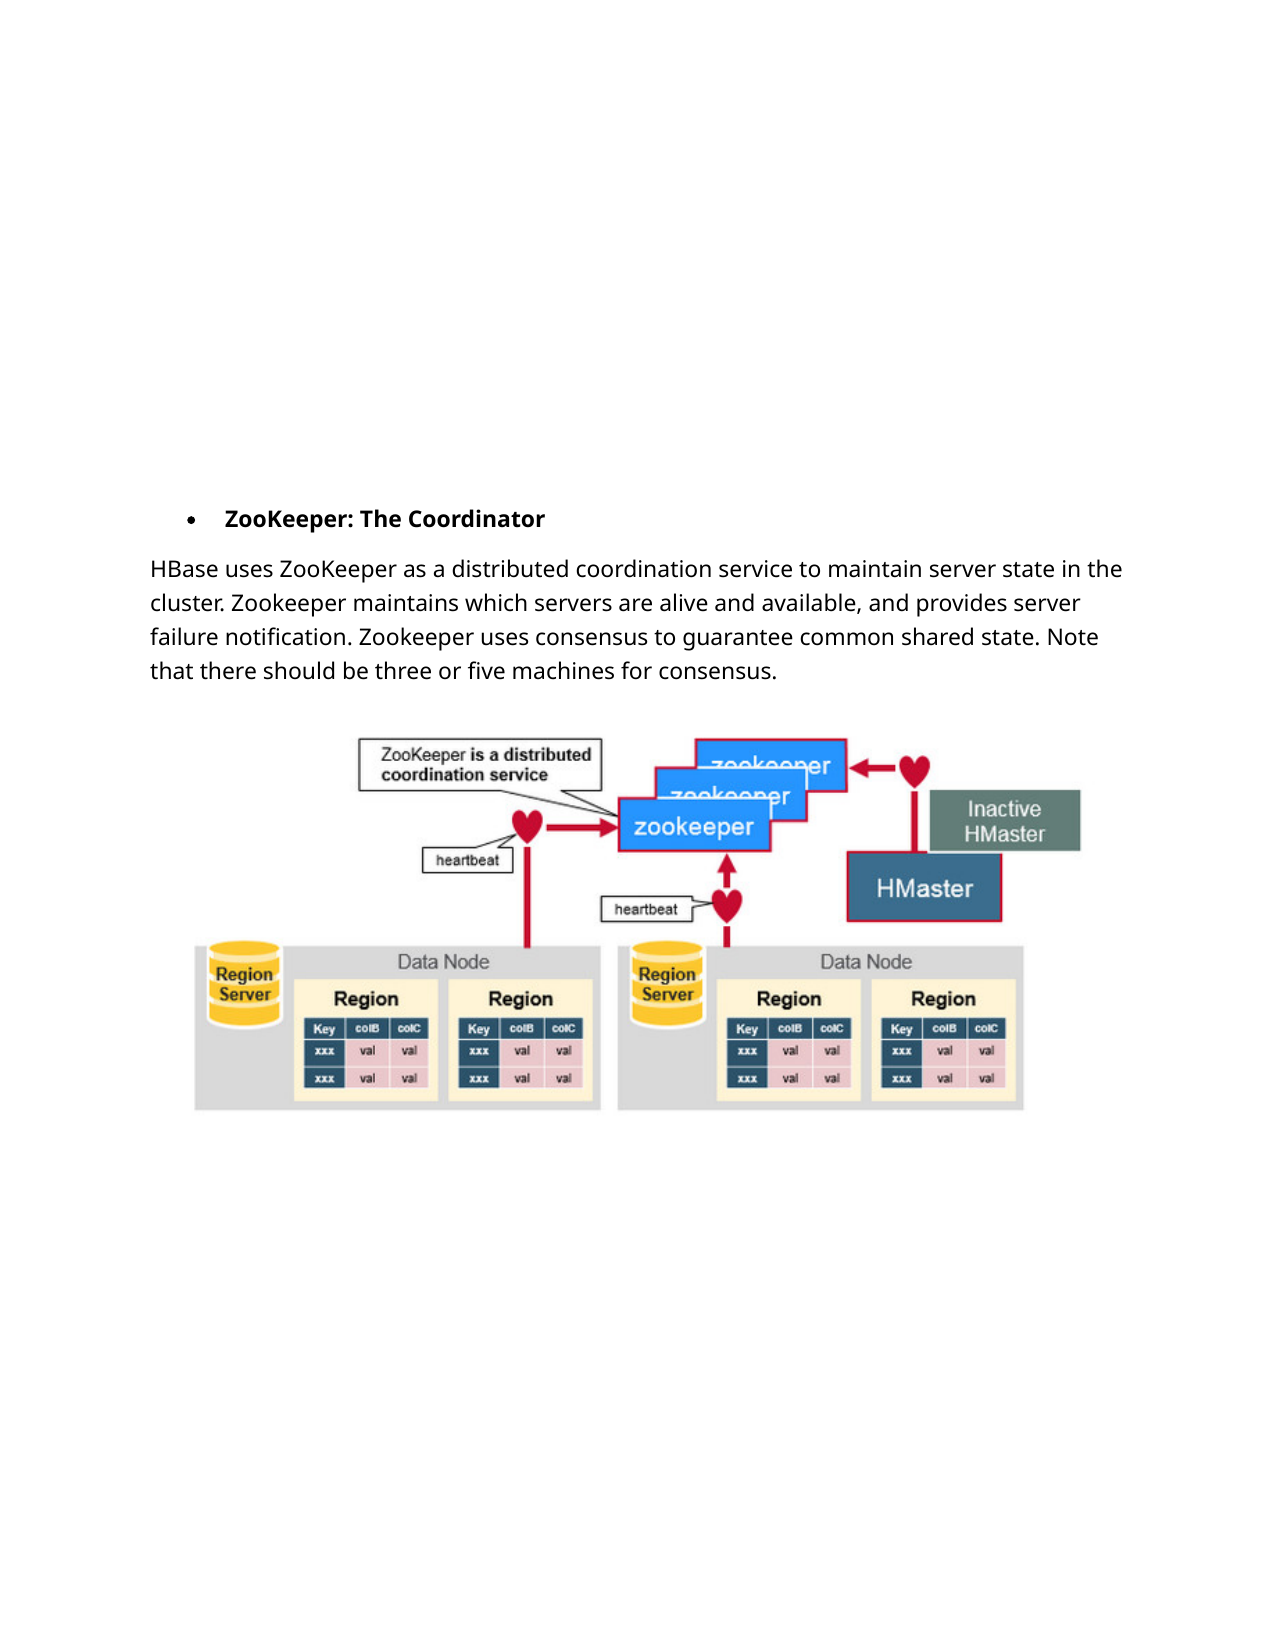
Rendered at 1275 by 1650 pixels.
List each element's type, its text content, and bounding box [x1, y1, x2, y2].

list ZooKeeper: The Coordinator [187, 503, 1125, 534]
text HBase uses ZooKeeper as a distributed coordination service to maintain server state in the cluster. Zookeeper maintains which servers are alive and available, and provides server failure notification. Zookeeper uses consensus to guarantee common shared state. Note that there should be three or five machines for consensus. [150, 553, 1125, 686]
picture [150, 705, 1125, 1146]
